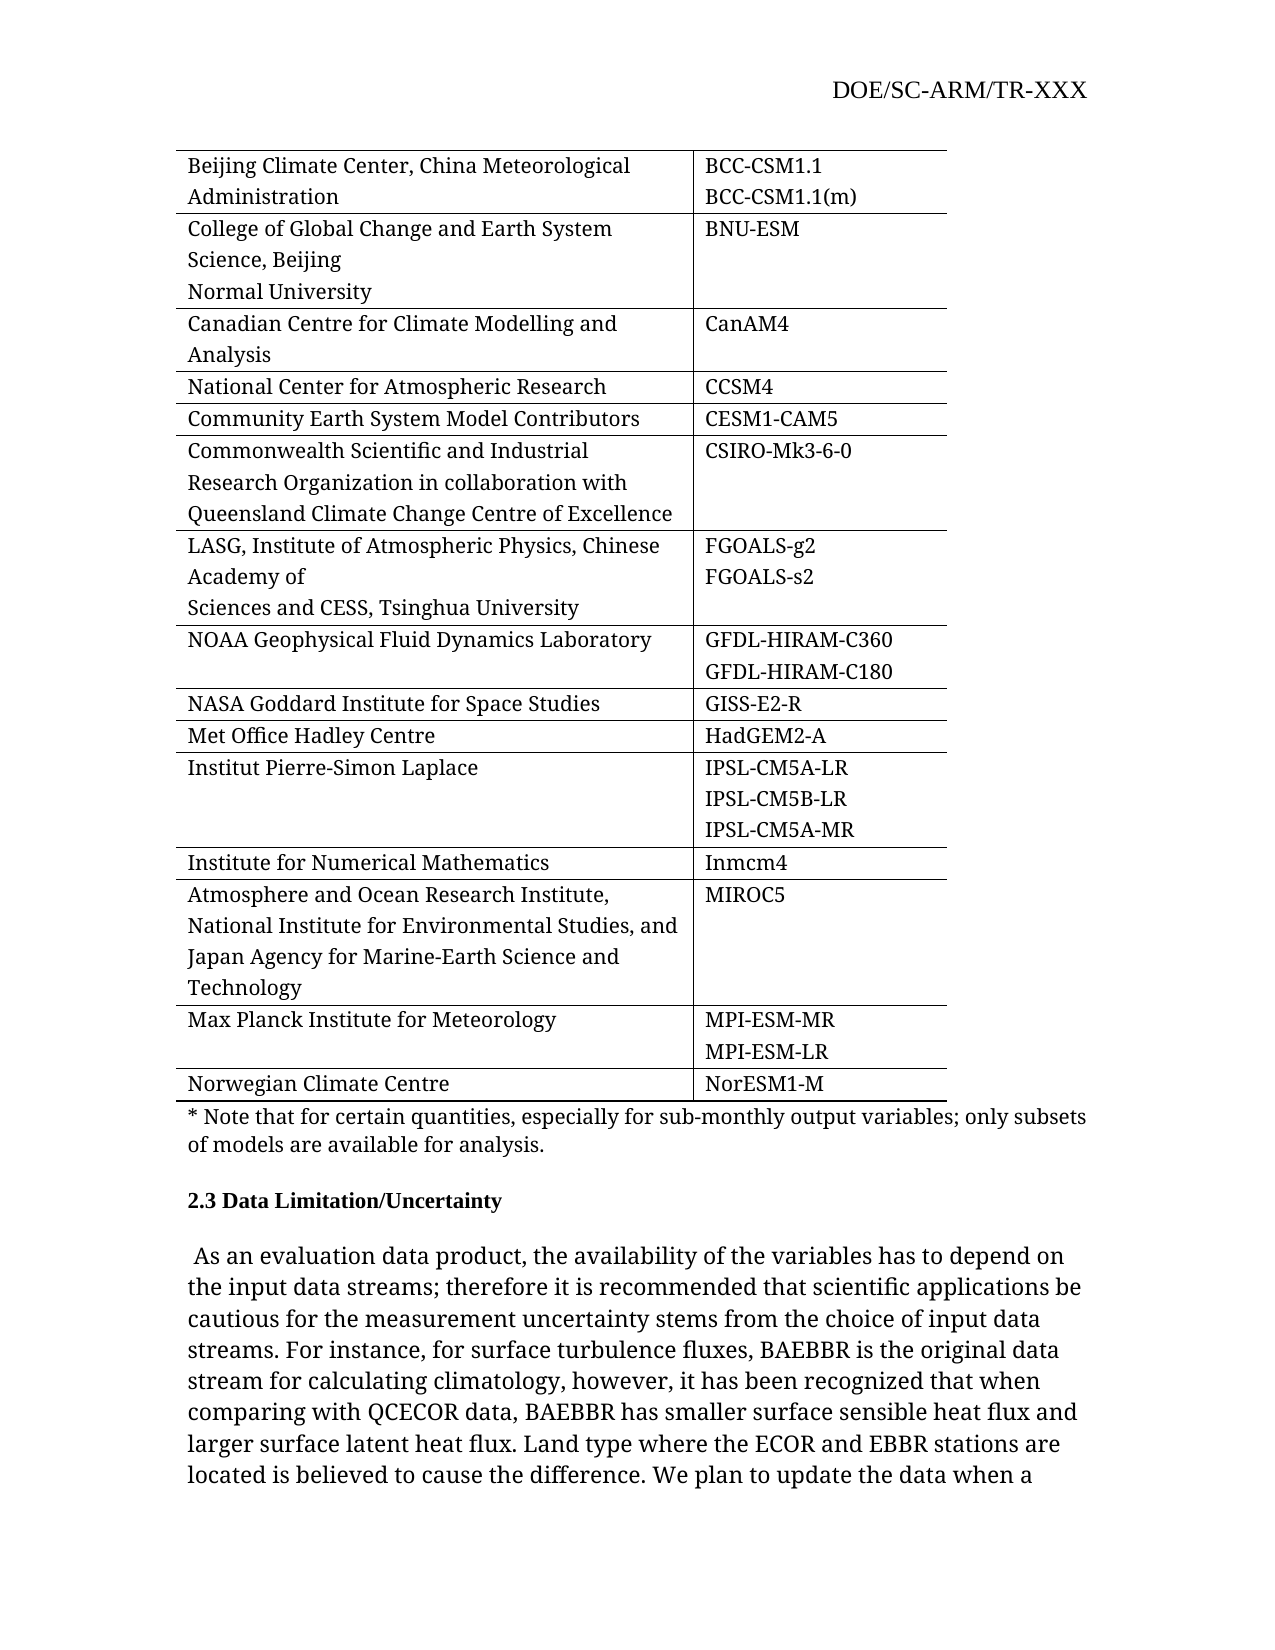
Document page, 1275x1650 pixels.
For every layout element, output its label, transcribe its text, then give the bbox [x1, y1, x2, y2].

table_cell Canadian Centre for Climate Modelling and Analysis [176, 309, 693, 371]
table_cell NOAA Geophysical Fluid Dynamics Laboratory [176, 626, 693, 688]
table_cell Met Office Hadley Centre [176, 721, 693, 752]
table_cell GISS-E2-R [694, 689, 947, 720]
table_cell Norwegian Climate Centre [176, 1069, 693, 1100]
table_cell National Center for Atmospheric Research [176, 372, 693, 403]
table_cell Commonwealth Scientific and Industrial Research Organization in collaboration with Queensland Climate Change Centre of Excellence [176, 436, 693, 530]
text * Note that for certain quantities, especially for sub-monthly output variables; only subsets of models are available for analysis. [187, 1102, 1087, 1159]
table_cell CSIRO-Mk3-6-0 [694, 436, 947, 530]
table_cell HadGEM2-A [694, 721, 947, 752]
table_cell CanAM4 [694, 309, 947, 371]
table_cell LASG, Institute of Atmospheric Physics, Chinese Academy of Sciences and CESS, Tsinghua University [176, 531, 693, 624]
table_cell Max Planck Institute for Meteorology [176, 1006, 693, 1068]
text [187, 1240, 1087, 1490]
table_cell Atmosphere and Ocean Research Institute, National Institute for Environmental Studies, and Japan Agency for Marine-Earth Science and Technology [176, 880, 693, 1004]
table_cell NASA Goddard Institute for Space Studies [176, 689, 693, 720]
table_cell Community Earth System Model Contributors [176, 404, 693, 435]
table_cell GFDL-HIRAM-C360 GFDL-HIRAM-C180 [694, 626, 947, 688]
table_cell MIROC5 [694, 880, 947, 1004]
table_cell CESM1-CAM5 [694, 404, 947, 435]
table_cell BCC-CSM1.1 BCC-CSM1.1(m) [694, 151, 947, 213]
table_cell FGOALS-g2 FGOALS-s2 [694, 531, 947, 624]
table_cell Inmcm4 [694, 848, 947, 879]
table_cell CCSM4 [694, 372, 947, 403]
table_cell NorESM1-M [694, 1069, 947, 1100]
table_cell IPSL-CM5A-LR IPSL-CM5B-LR IPSL-CM5A-MR [694, 753, 947, 847]
table_cell Institut Pierre-Simon Laplace [176, 753, 693, 847]
table_cell BNU-ESM [694, 214, 947, 308]
table_cell MPI-ESM-MR MPI-ESM-LR [694, 1006, 947, 1068]
table_cell Institute for Numerical Mathematics [176, 848, 693, 879]
table_cell College of Global Change and Earth System Science, Beijing Normal University [176, 214, 693, 308]
table_cell Beijing Climate Center, China Meteorological Administration [176, 151, 693, 213]
text 2.3 Data Limitation/Uncertainty [187, 1187, 1087, 1214]
